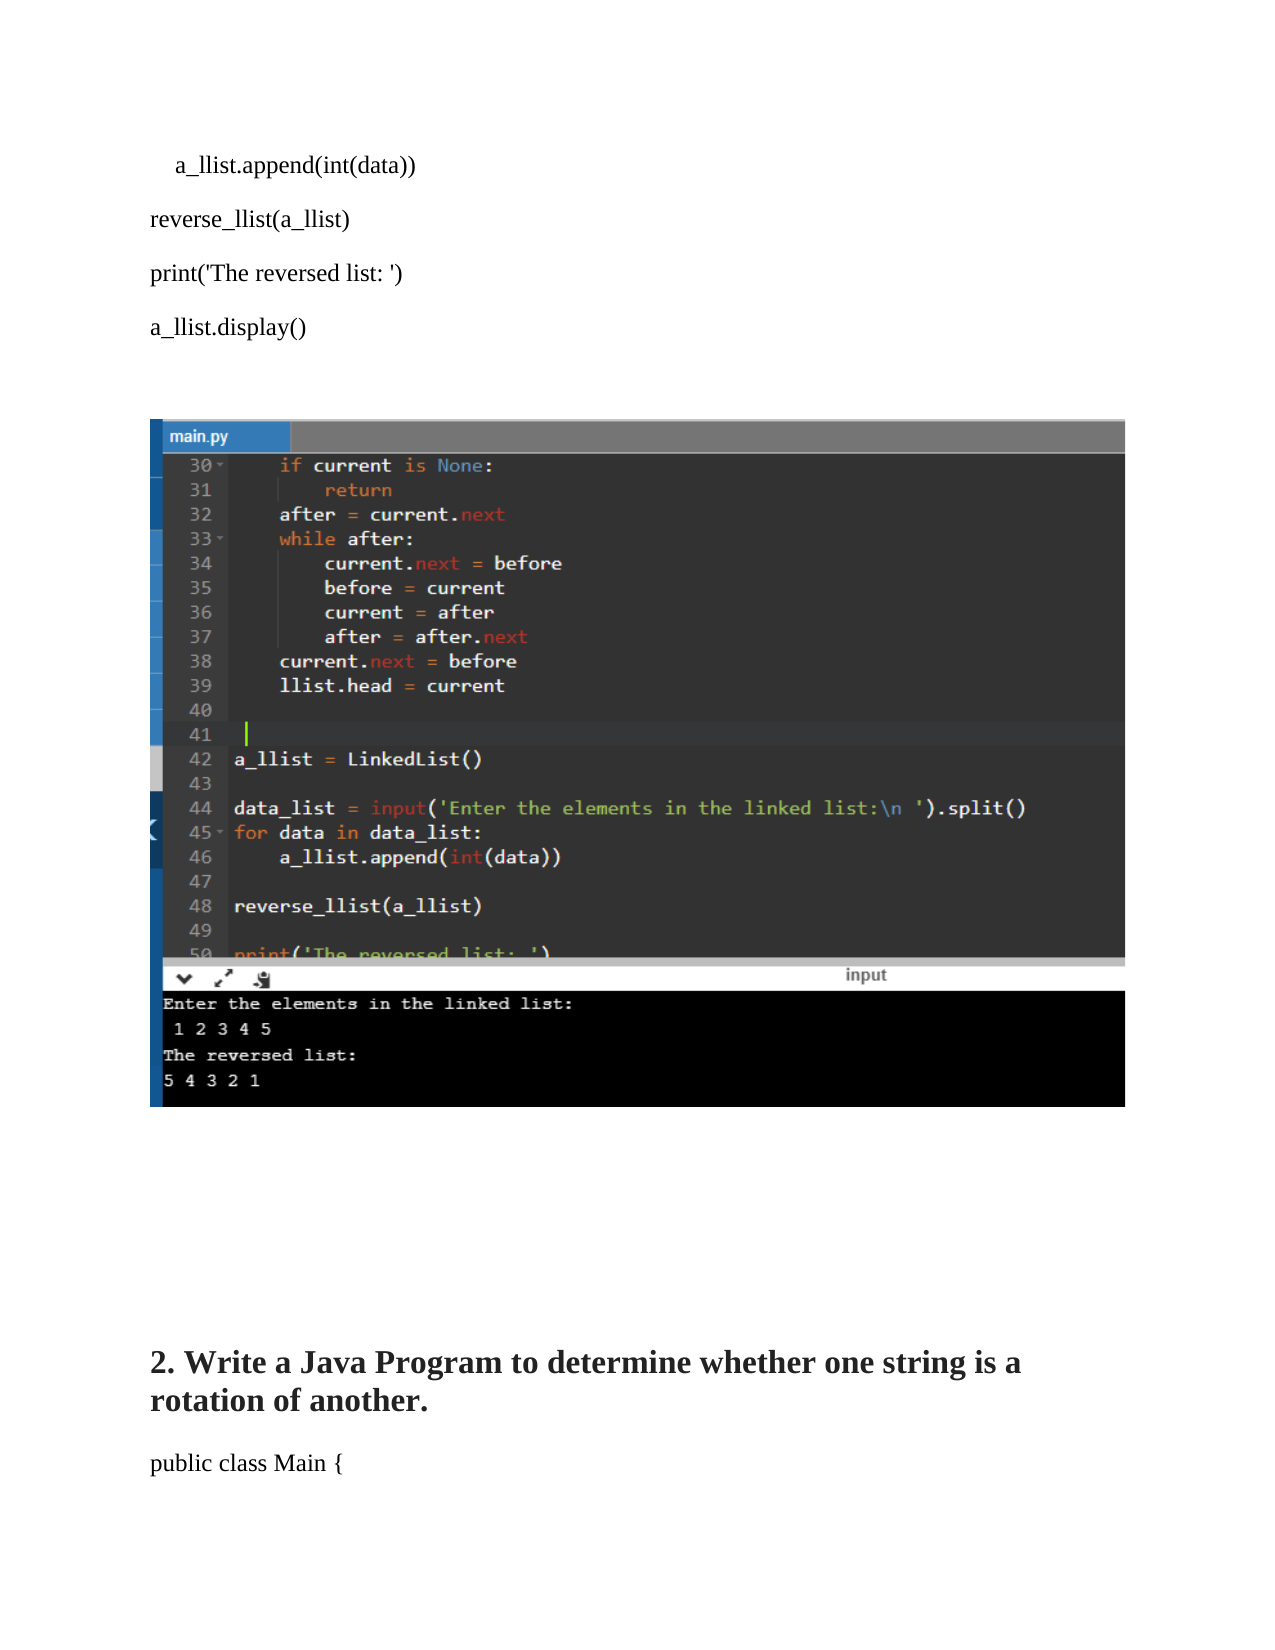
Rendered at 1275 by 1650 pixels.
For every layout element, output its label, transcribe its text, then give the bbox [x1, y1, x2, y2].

text reverse_llist(a_llist) [150, 204, 1125, 233]
text a_llist.display() [150, 312, 1125, 340]
text a_llist.append(int(data)) [150, 150, 1125, 179]
text public class Main { [150, 1448, 1125, 1477]
text print('The reversed list: ') [150, 258, 1125, 286]
text 2. Write a Java Program to determine whether one string is a rotation of another. [150, 1342, 1125, 1419]
picture [150, 419, 1125, 1107]
